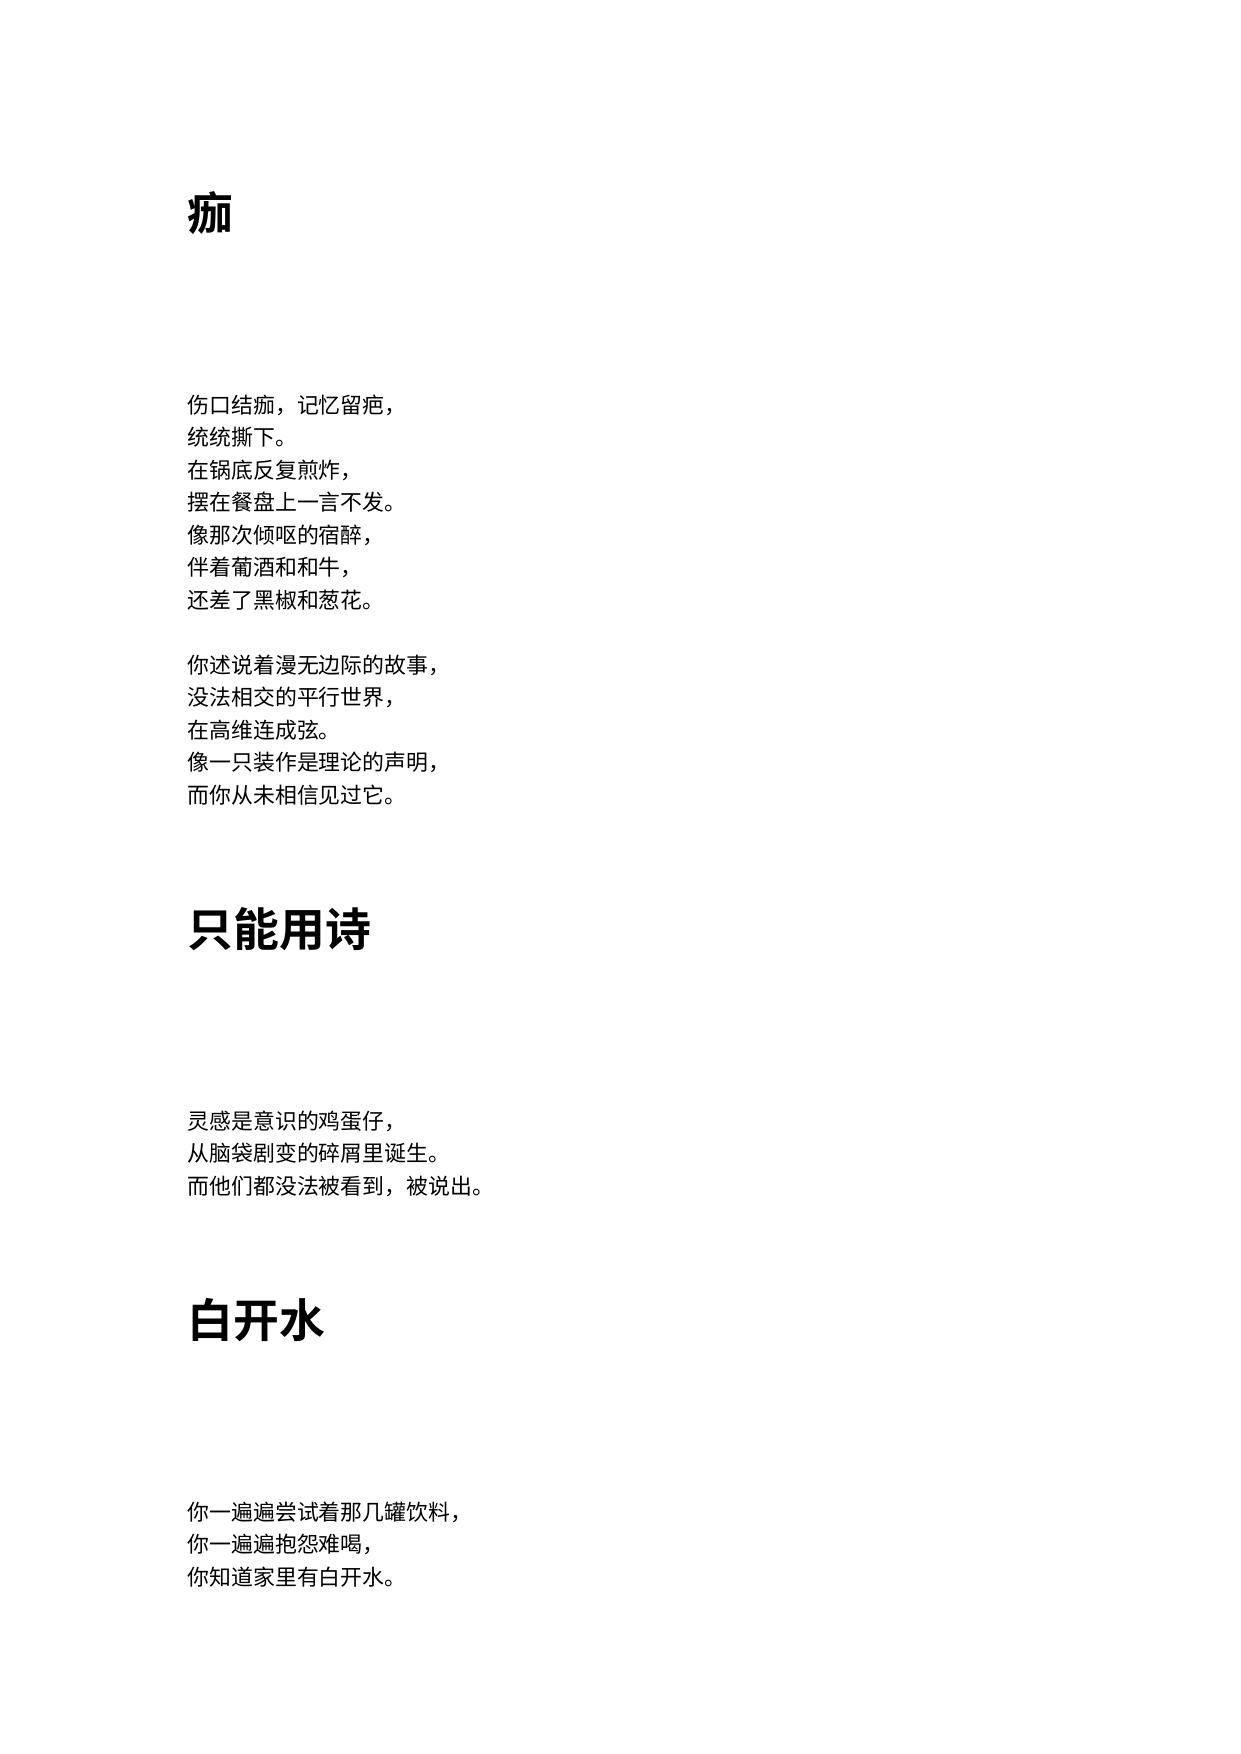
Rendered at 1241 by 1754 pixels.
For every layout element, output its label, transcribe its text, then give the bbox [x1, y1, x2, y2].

text 还差了黑椒和葱花。 [187, 582, 1053, 615]
text 没法相交的平行世界， [187, 680, 1053, 712]
text 你一遍遍尝试着那几罐饮料， [187, 1494, 1053, 1527]
text 摆在餐盘上一言不发。 [187, 485, 1053, 517]
text 你述说着漫无边际的故事， [187, 647, 1053, 680]
text 而他们都没法被看到，被说出。 [187, 1168, 1053, 1201]
subtitle 痂 [187, 162, 1053, 259]
text 在锅底反复煎炸， [187, 452, 1053, 485]
subtitle 白开水 [187, 1269, 1053, 1366]
text 伤口结痂，记忆留疤， [187, 387, 1053, 420]
text 而你从未相信见过它。 [187, 777, 1053, 810]
text 像一只装作是理论的声明， [187, 745, 1053, 777]
text 在高维连成弦。 [187, 712, 1053, 745]
text 从脑袋剧变的碎屑里诞生。 [187, 1136, 1053, 1168]
subtitle 只能用诗 [187, 878, 1053, 975]
text 你知道家里有白开水。 [187, 1559, 1053, 1592]
text 伴着葡酒和和牛， [187, 550, 1053, 582]
text 你一遍遍抱怨难喝， [187, 1527, 1053, 1559]
text 灵感是意识的鸡蛋仔， [187, 1103, 1053, 1136]
text 统统撕下。 [187, 420, 1053, 452]
text 像那次倾呕的宿醉， [187, 517, 1053, 550]
